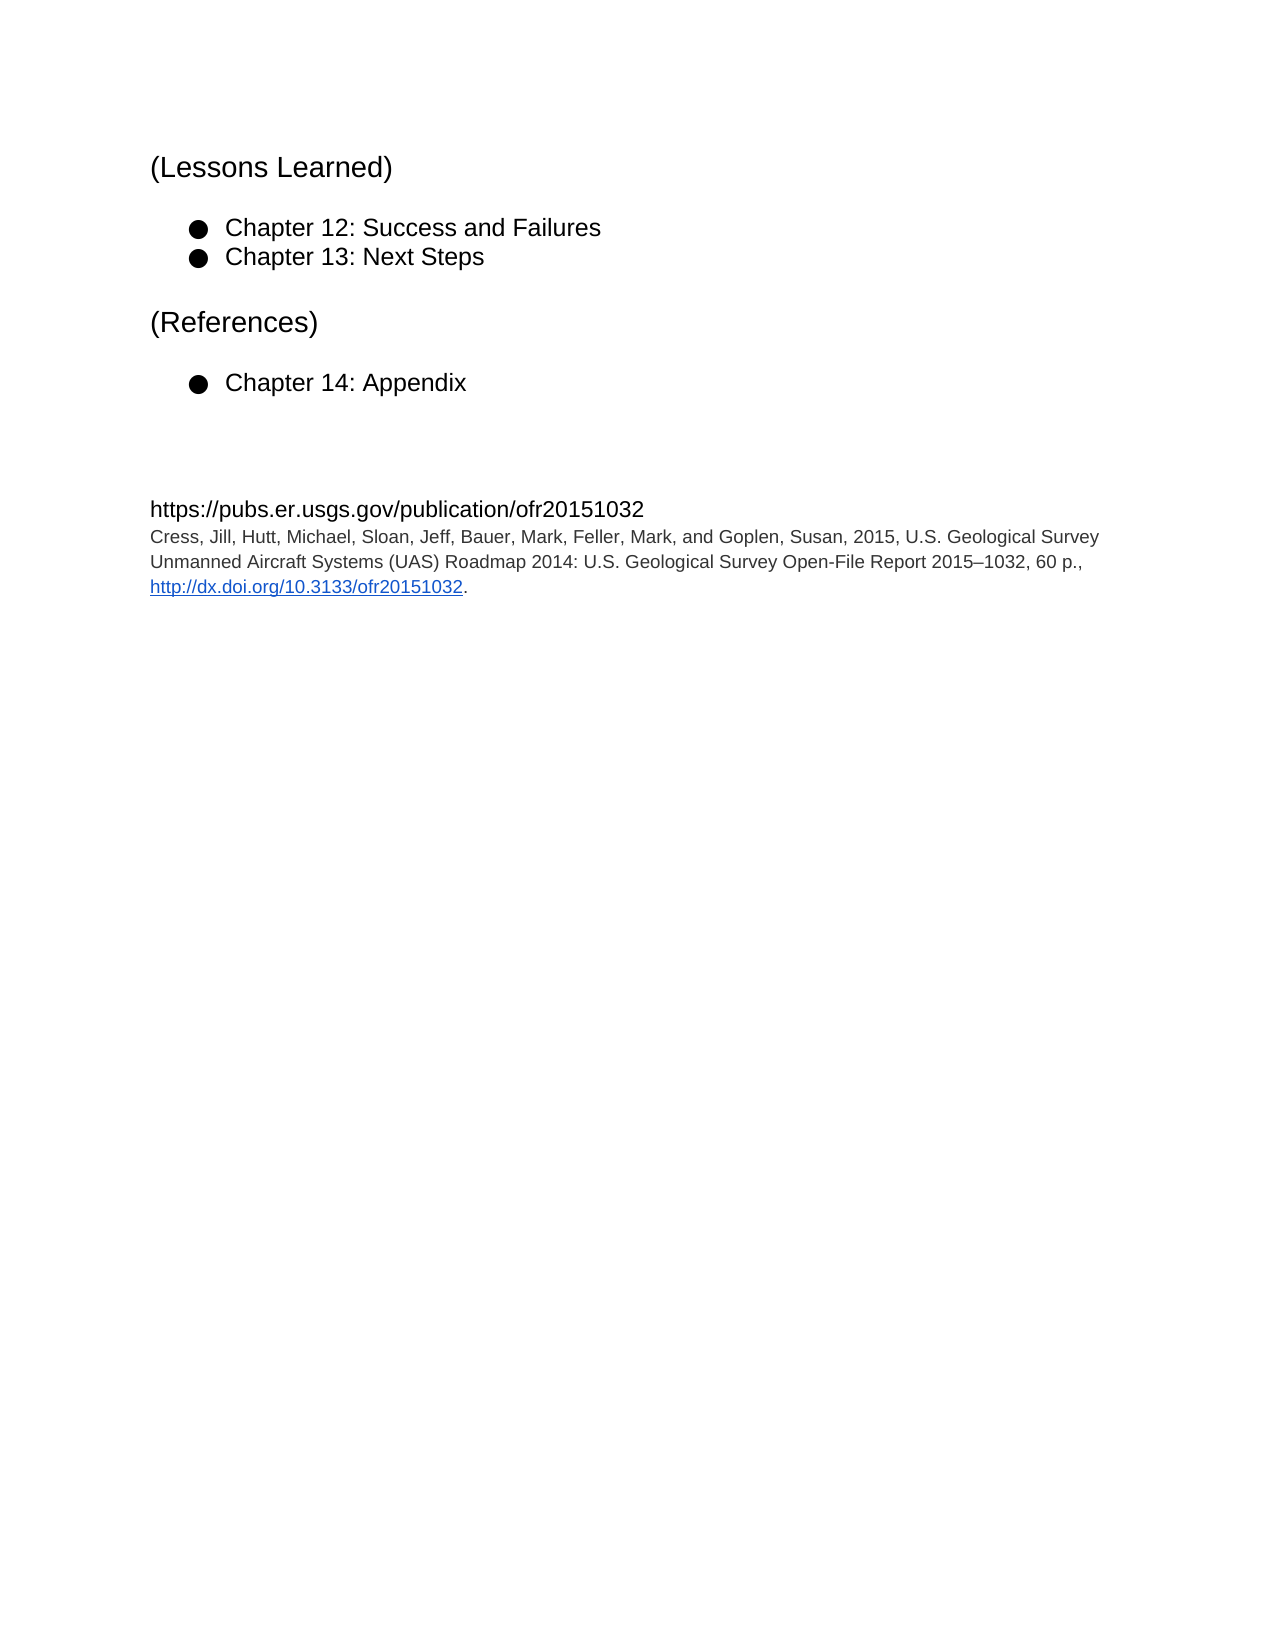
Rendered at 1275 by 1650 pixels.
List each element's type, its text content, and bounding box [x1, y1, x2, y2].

subtitle (References) [150, 305, 1125, 338]
text https://pubs.er.usgs.gov/publication/ofr20151032 [150, 496, 1125, 522]
subtitle Chapter 14: Appendix [187, 368, 1125, 397]
subtitle (Lessons Learned) [150, 150, 1125, 183]
subtitle Chapter 13: Next Steps [187, 242, 1125, 272]
text Cress, Jill, Hutt, Michael, Sloan, Jeff, Bauer, Mark, Feller, Mark, and Goplen, Susan, 2015, U.S. Geological Survey Unmanned Aircraft Systems (UAS) Roadmap 2014: U.S. Geological Survey Open-File Report 2015–1032, 60 p., http://dx.doi.org/10.3133/ofr20151032. [150, 526, 1125, 597]
subtitle Chapter 12: Success and Failures [187, 213, 1125, 242]
